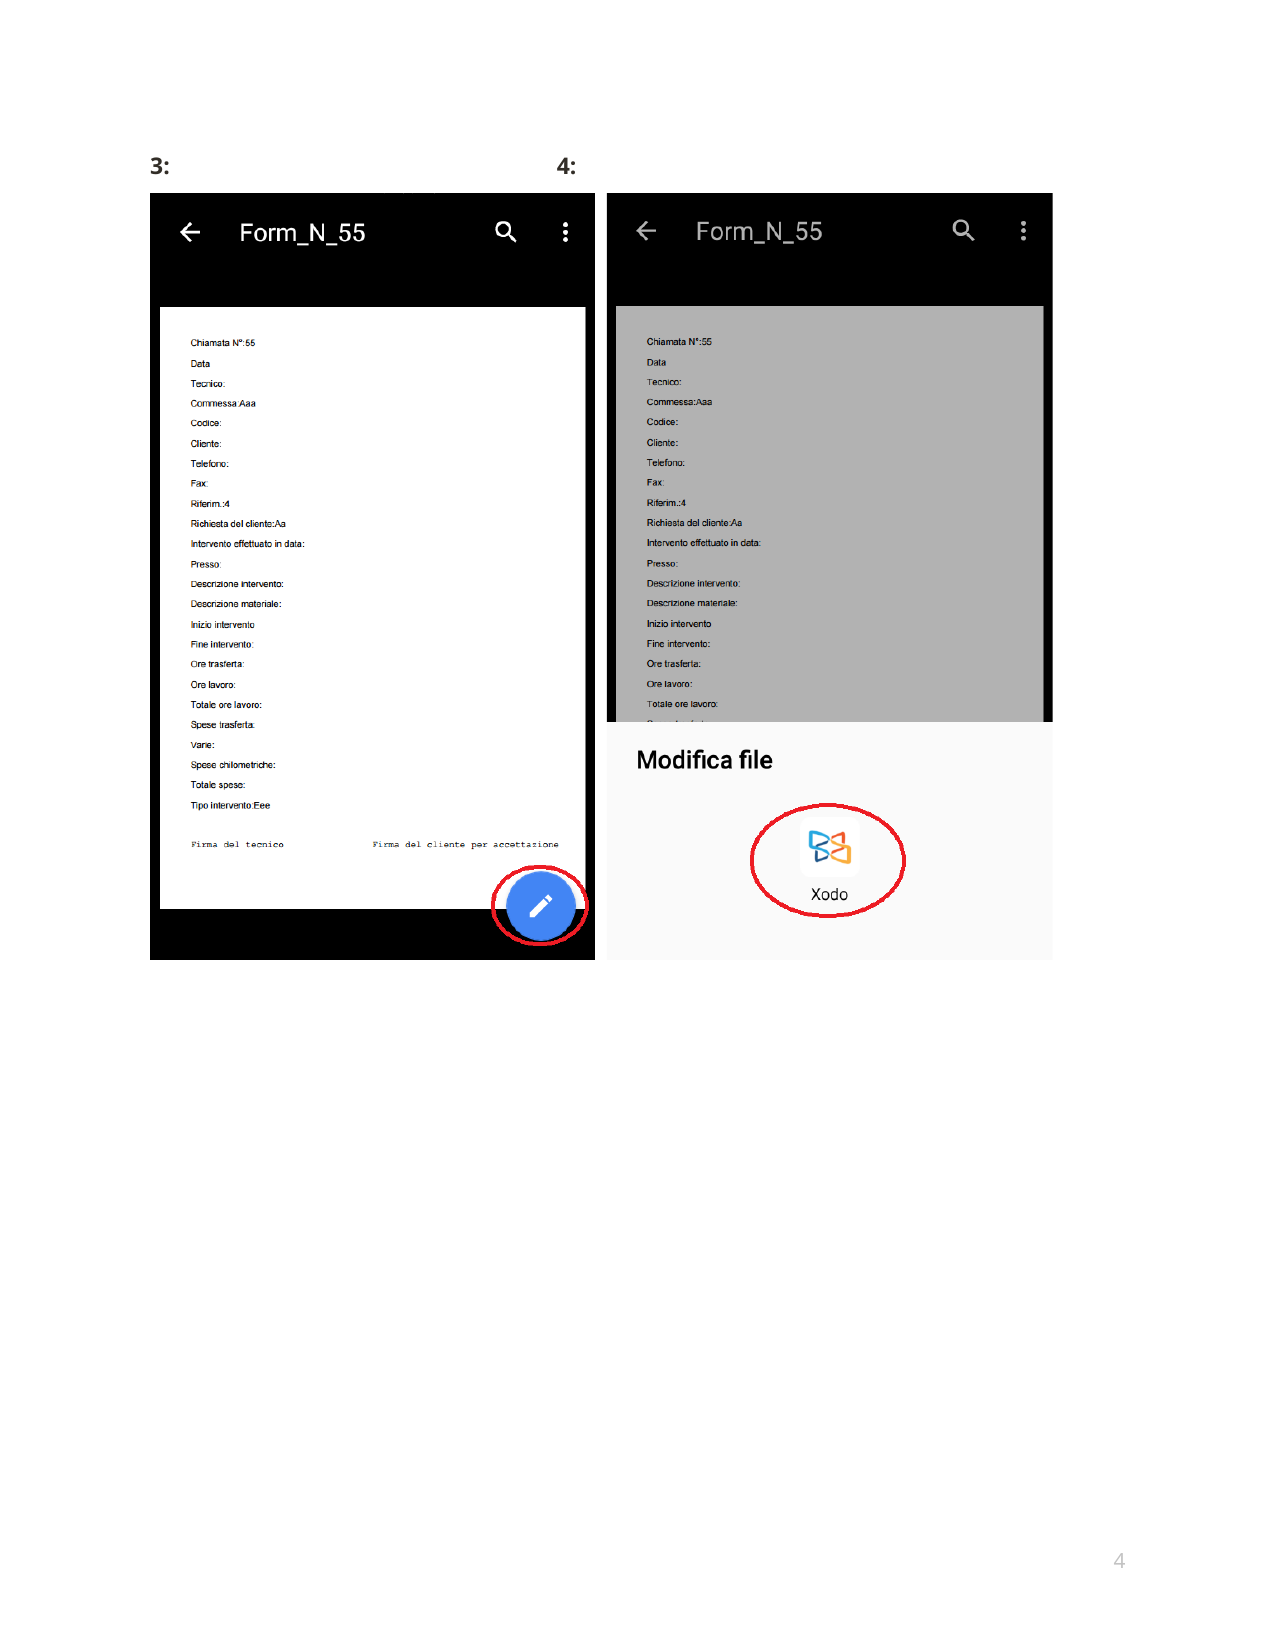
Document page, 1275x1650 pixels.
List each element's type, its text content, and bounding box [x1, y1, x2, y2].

text 3: 4: [150, 150, 1125, 181]
picture [606, 193, 1053, 960]
picture [150, 193, 595, 960]
